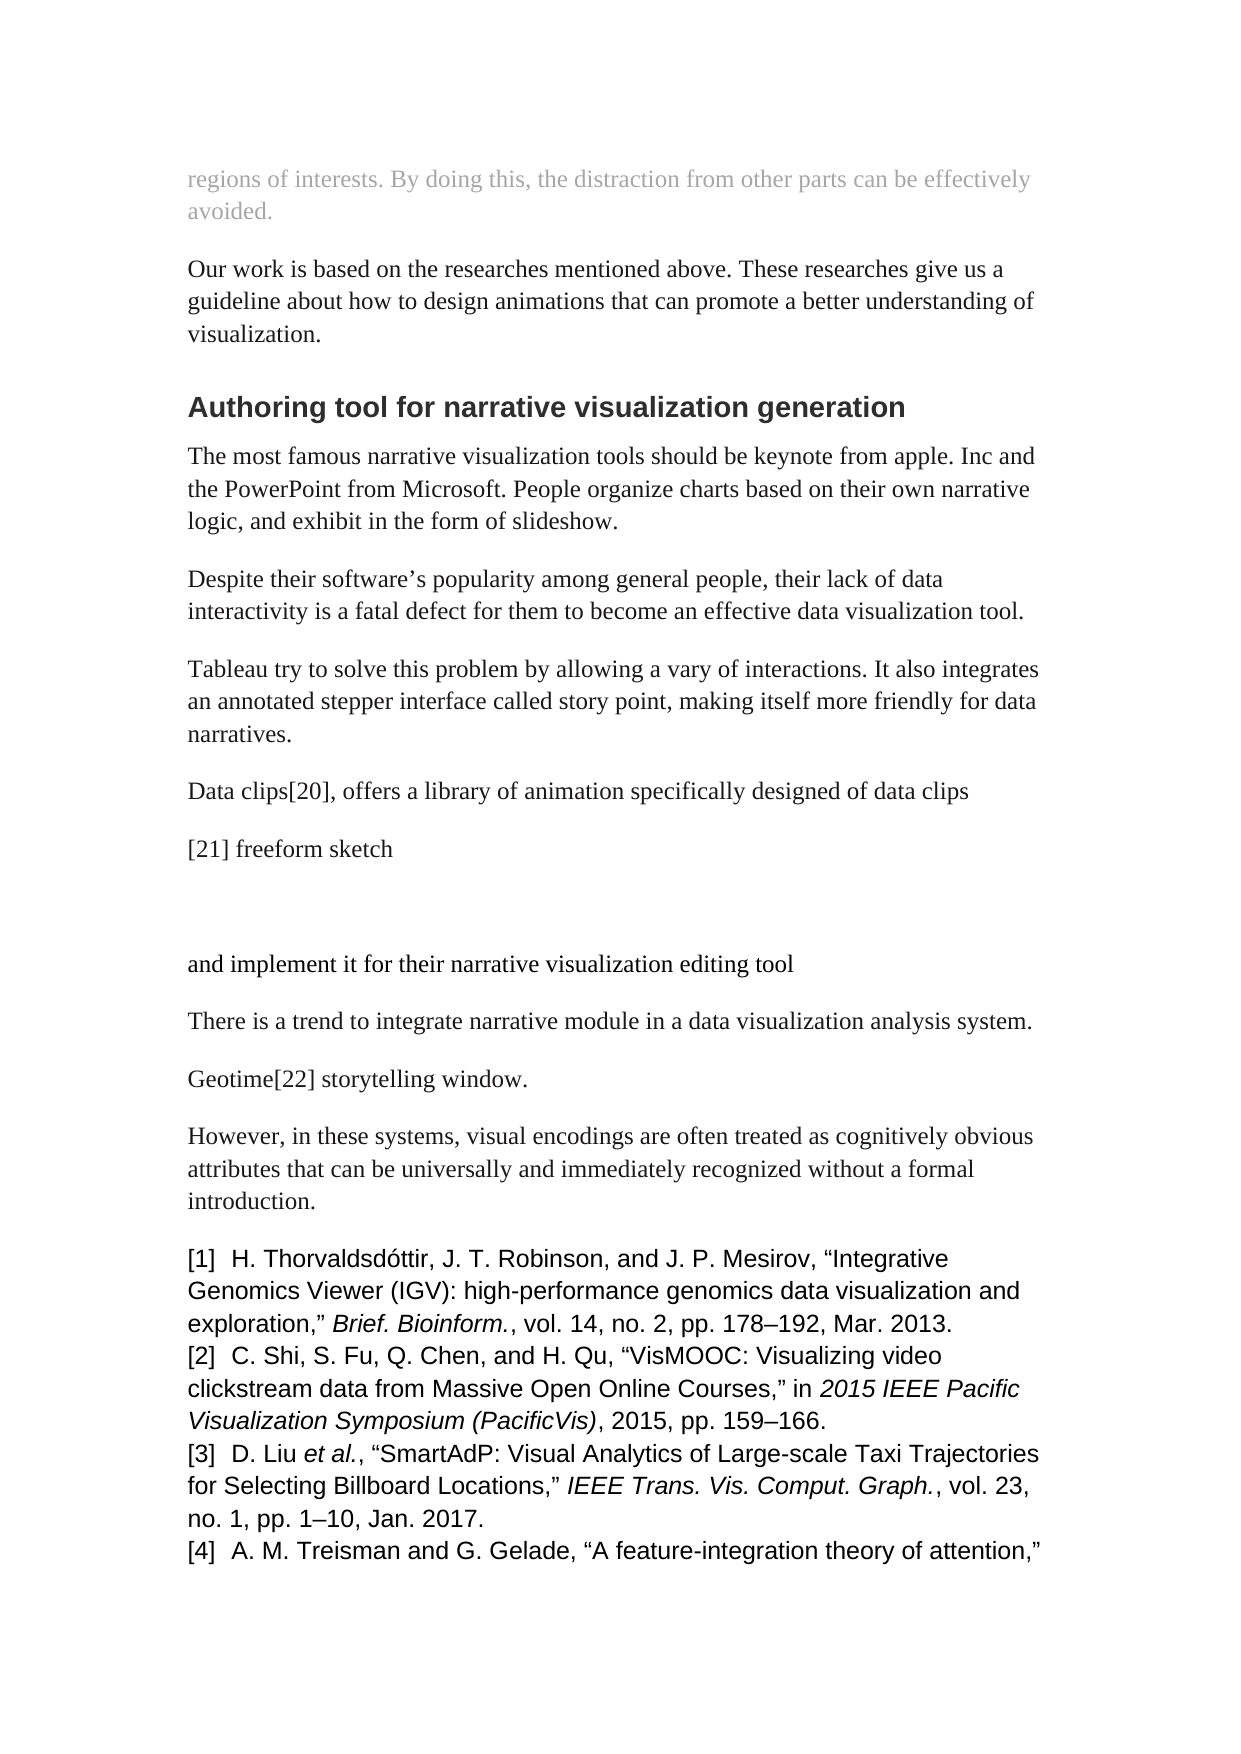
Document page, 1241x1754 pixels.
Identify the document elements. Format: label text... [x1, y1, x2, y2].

text However, in these systems, visual encodings are often treated as cognitively obvious attributes that can be universally and immediately recognized without a formal introduction. [187, 1119, 1053, 1217]
text Authoring tool for narrative visualization generation [187, 374, 1053, 439]
text Tableau try to solve this problem by allowing a vary of interactions. It also integrates an annotated stepper interface called story point, making itself more friendly for data narratives. [187, 652, 1053, 749]
text There is a trend to integrate narrative module in a data visualization analysis system. [187, 1004, 1053, 1037]
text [187, 162, 1053, 227]
text Despite their software’s popularity among general people, their lack of data interactivity is a fatal defect for them to become an effective data visualization tool. [187, 562, 1053, 627]
text Data clips[20], offers a library of animation specifically designed of data clips [187, 774, 1053, 807]
text [1] H. Thorvaldsdóttir, J. T. Robinson, and J. P. Mesirov, “Integrative Genomics Viewer (IGV): high-performance genomics data visualization and exploration,” Brief. Bioinform., vol. 14, no. 2, pp. 178–192, Mar. 2013. [187, 1242, 1053, 1339]
text [21] freeform sketch [187, 832, 1053, 864]
text and implement it for their narrative visualization editing tool [187, 947, 1053, 979]
text [3] D. Liu et al., “SmartAdP: Visual Analytics of Large-scale Taxi Trajectories for Selecting Billboard Locations,” IEEE Trans. Vis. Comput. Graph., vol. 23, no. 1, pp. 1–10, Jan. 2017. [187, 1437, 1053, 1534]
text [2] C. Shi, S. Fu, Q. Chen, and H. Qu, “VisMOOC: Visualizing video clickstream data from Massive Open Online Courses,” in 2015 IEEE Pacific Visualization Symposium (PacificVis), 2015, pp. 159–166. [187, 1339, 1053, 1437]
text The most famous narrative visualization tools should be keynote from apple. Inc and the PowerPoint from Microsoft. People organize charts based on their own narrative logic, and exhibit in the form of slideshow. [187, 439, 1053, 537]
text Geotime[22] storytelling window. [187, 1062, 1053, 1094]
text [187, 1534, 1053, 1567]
text Our work is based on the researches mentioned above. These researches give us a guideline about how to design animations that can promote a better understanding of visualization. [187, 252, 1053, 349]
